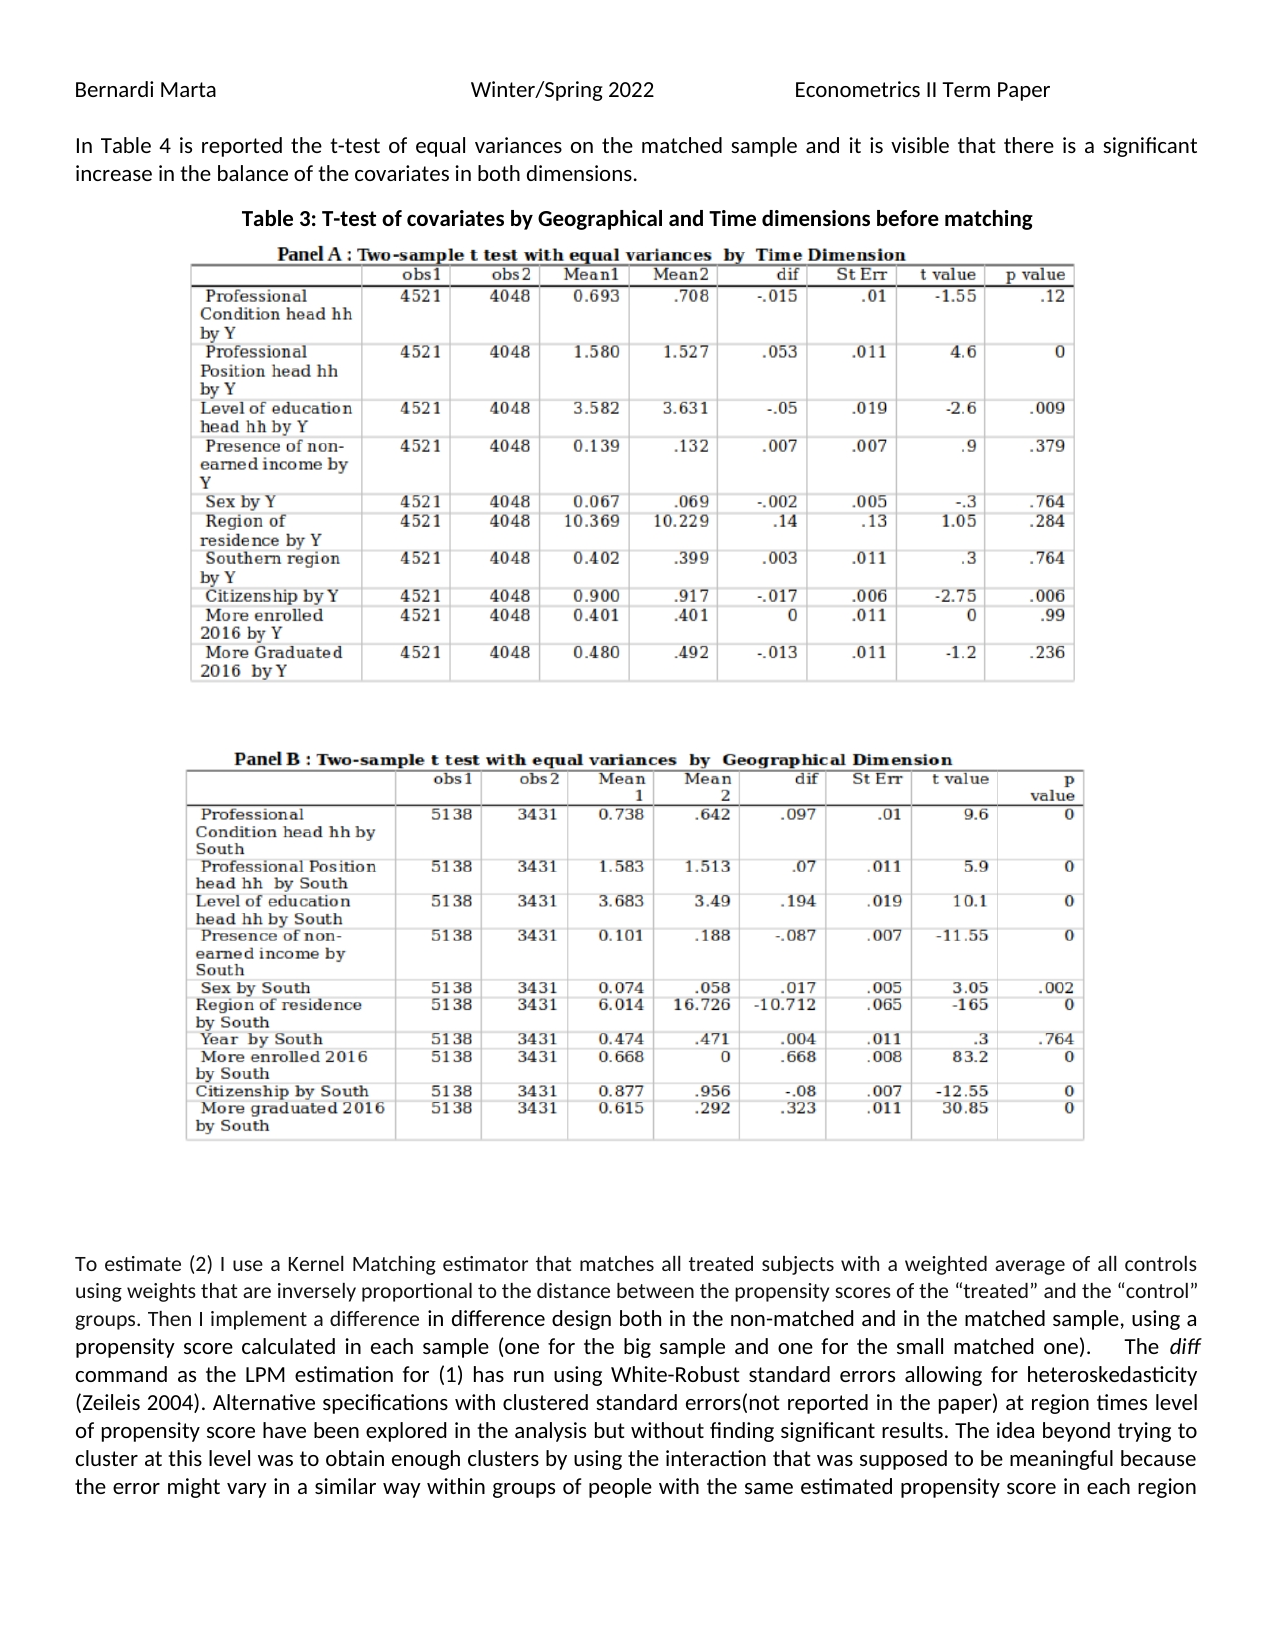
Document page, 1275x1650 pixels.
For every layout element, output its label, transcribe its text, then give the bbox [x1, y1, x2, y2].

picture [180, 748, 1095, 1145]
text In Table 4 is reported the t-test of equal variances on the matched sample and it is visible that there is a significant increase in the balance of the covariates in both dimensions. [75, 131, 1200, 187]
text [75, 1304, 1200, 1500]
picture [185, 231, 1090, 688]
